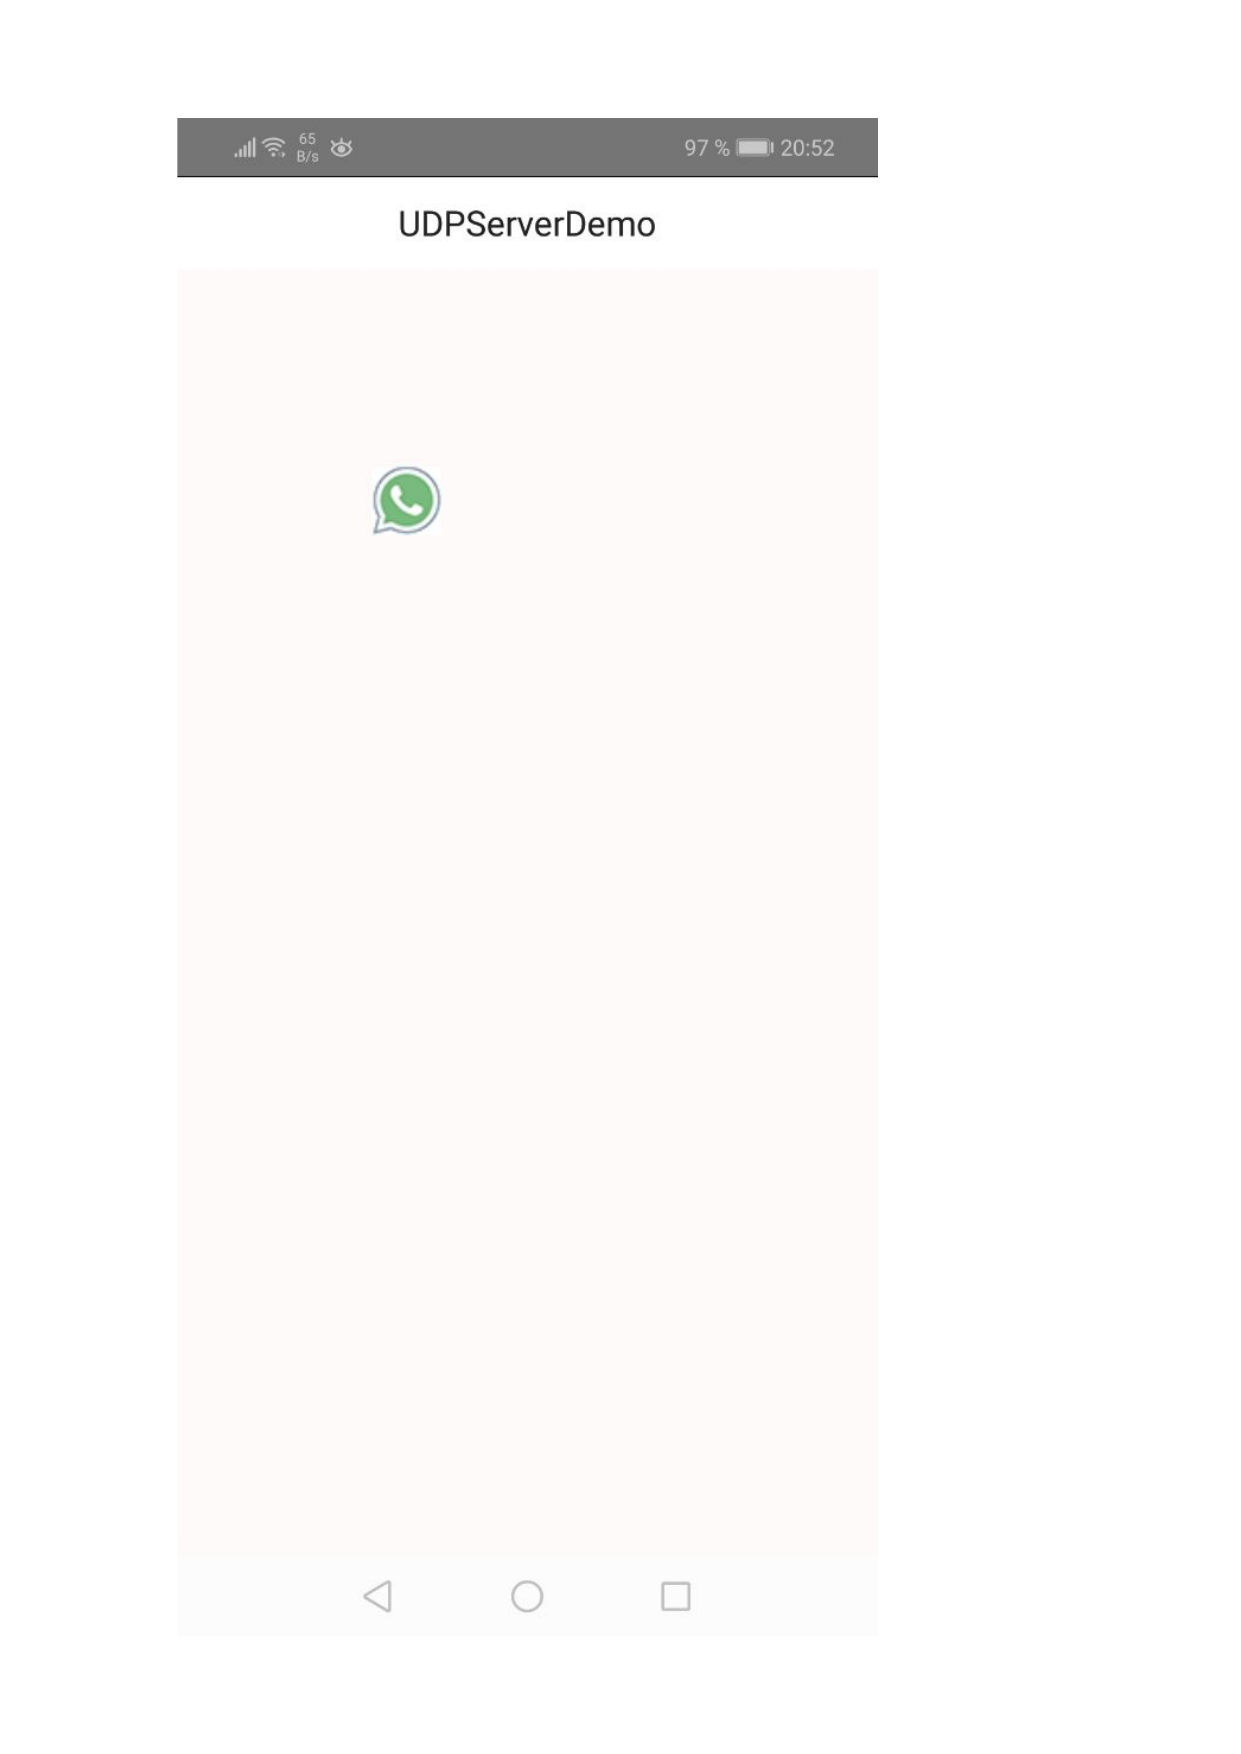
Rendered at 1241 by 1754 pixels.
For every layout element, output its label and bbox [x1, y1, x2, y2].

picture [177, 118, 878, 1636]
